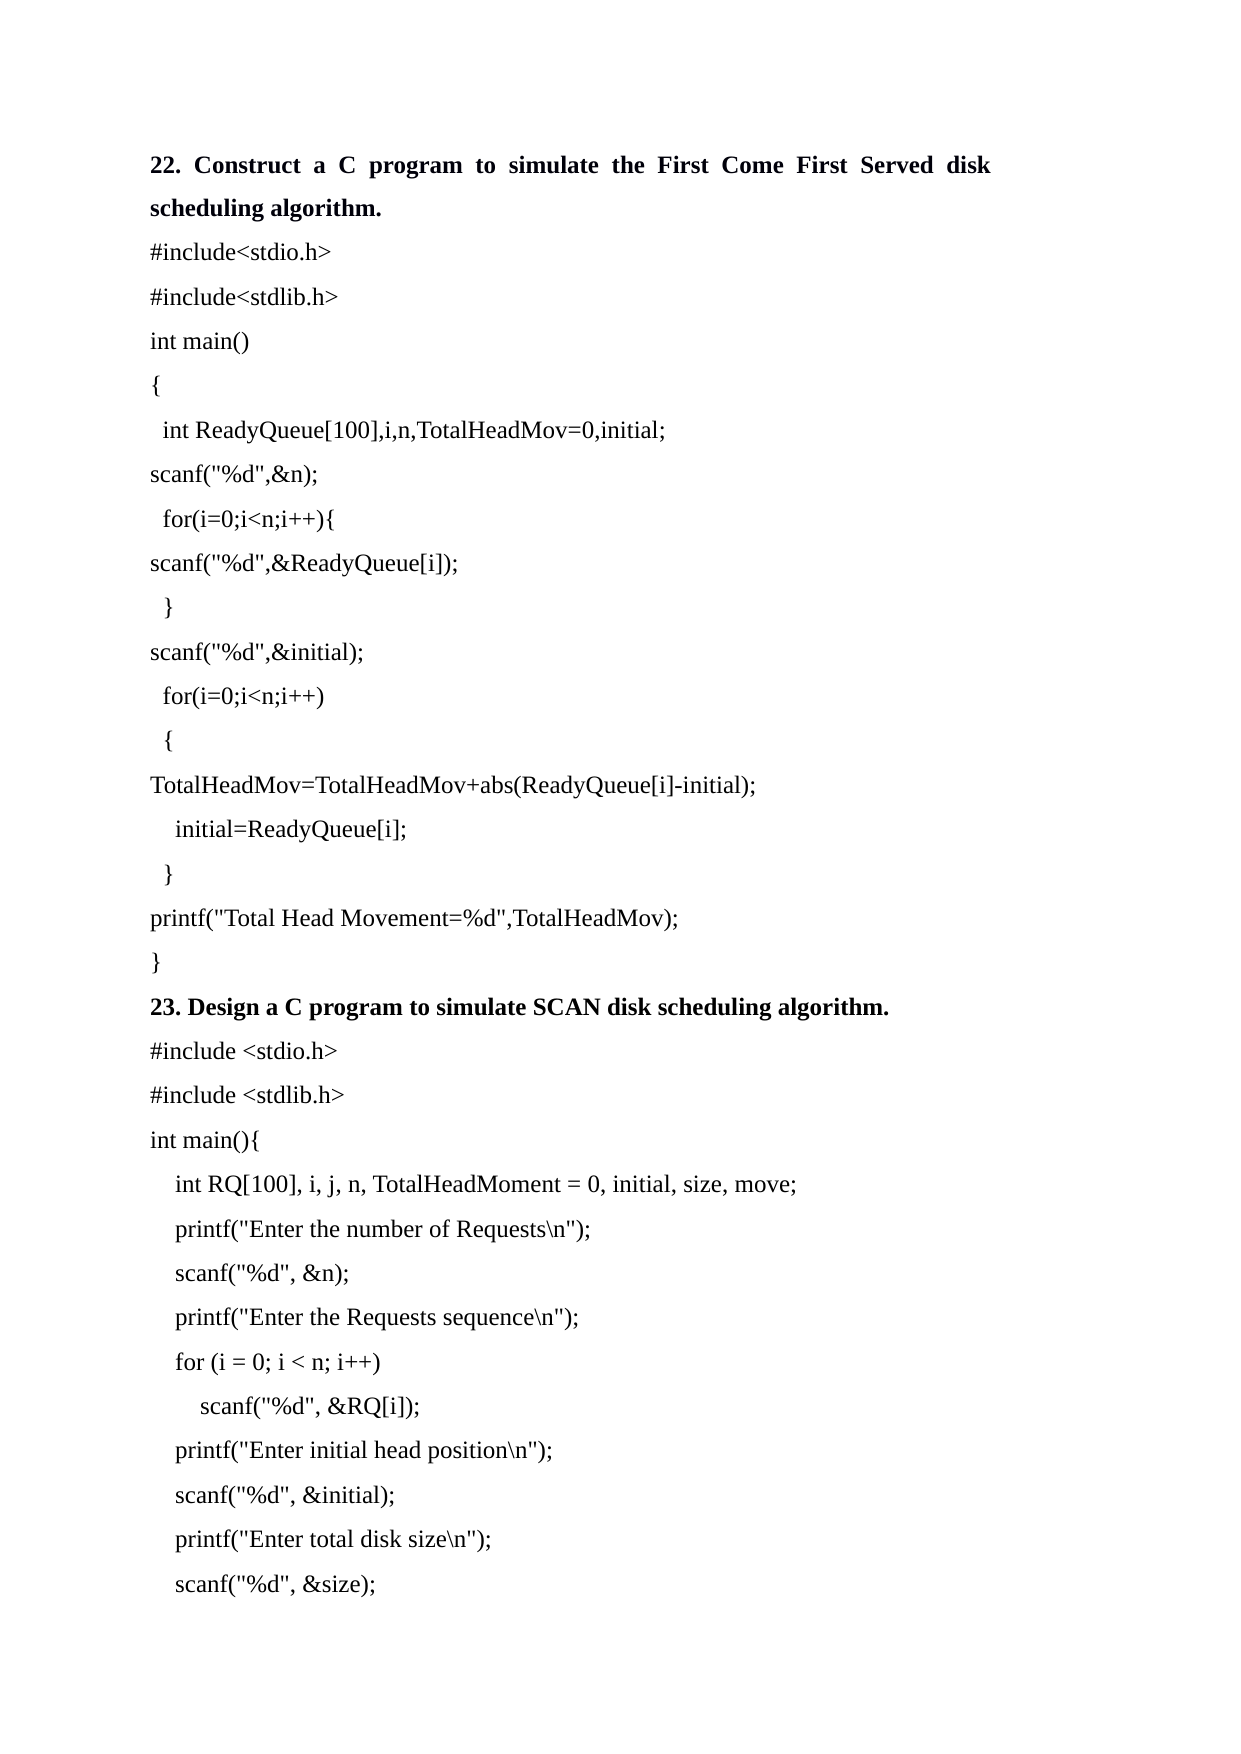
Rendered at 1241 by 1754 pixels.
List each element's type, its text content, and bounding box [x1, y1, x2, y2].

text } [150, 947, 992, 976]
text int main(){ [150, 1125, 992, 1154]
text } [150, 592, 992, 621]
text } [150, 859, 992, 887]
text printf("Enter total disk size\n"); [150, 1524, 992, 1553]
text scanf("%d", &size); [150, 1569, 992, 1597]
text printf("Enter initial head position\n"); [150, 1436, 992, 1464]
text scanf("%d",&initial); [150, 637, 992, 666]
text for(i=0;i<n;i++) [150, 681, 992, 710]
text 22. Construct a C program to simulate the First Come First Served disk scheduling algorithm. [150, 179, 992, 222]
text #include<stdio.h> [150, 237, 992, 266]
text int main() [150, 326, 992, 355]
text scanf("%d",&ReadyQueue[i]); [150, 548, 992, 577]
text printf("Enter the number of Requests\n"); [150, 1214, 992, 1242]
text scanf("%d", &RQ[i]); [150, 1391, 992, 1420]
text printf("Enter the Requests sequence\n"); [150, 1302, 992, 1331]
text #include <stdlib.h> [150, 1081, 992, 1109]
text scanf("%d", &n); [150, 1258, 992, 1287]
text #include<stdlib.h> [150, 282, 992, 311]
text initial=ReadyQueue[i]; [150, 814, 992, 843]
text #include <stdio.h> [150, 1036, 992, 1065]
text scanf("%d", &initial); [150, 1480, 992, 1509]
text printf("Total Head Movement=%d",TotalHeadMov); [150, 903, 992, 932]
text for (i = 0; i < n; i++) [150, 1347, 992, 1376]
text int RQ[100], i, j, n, TotalHeadMoment = 0, initial, size, move; [150, 1169, 992, 1198]
text TotalHeadMov=TotalHeadMov+abs(ReadyQueue[i]-initial); [150, 770, 992, 799]
text { [150, 371, 992, 399]
text 23. Design a C program to simulate SCAN disk scheduling algorithm. [150, 992, 992, 1021]
text { [150, 726, 992, 754]
text for(i=0;i<n;i++){ [150, 504, 992, 532]
text int ReadyQueue[100],i,n,TotalHeadMov=0,initial; [150, 415, 992, 444]
text scanf("%d",&n); [150, 459, 992, 488]
